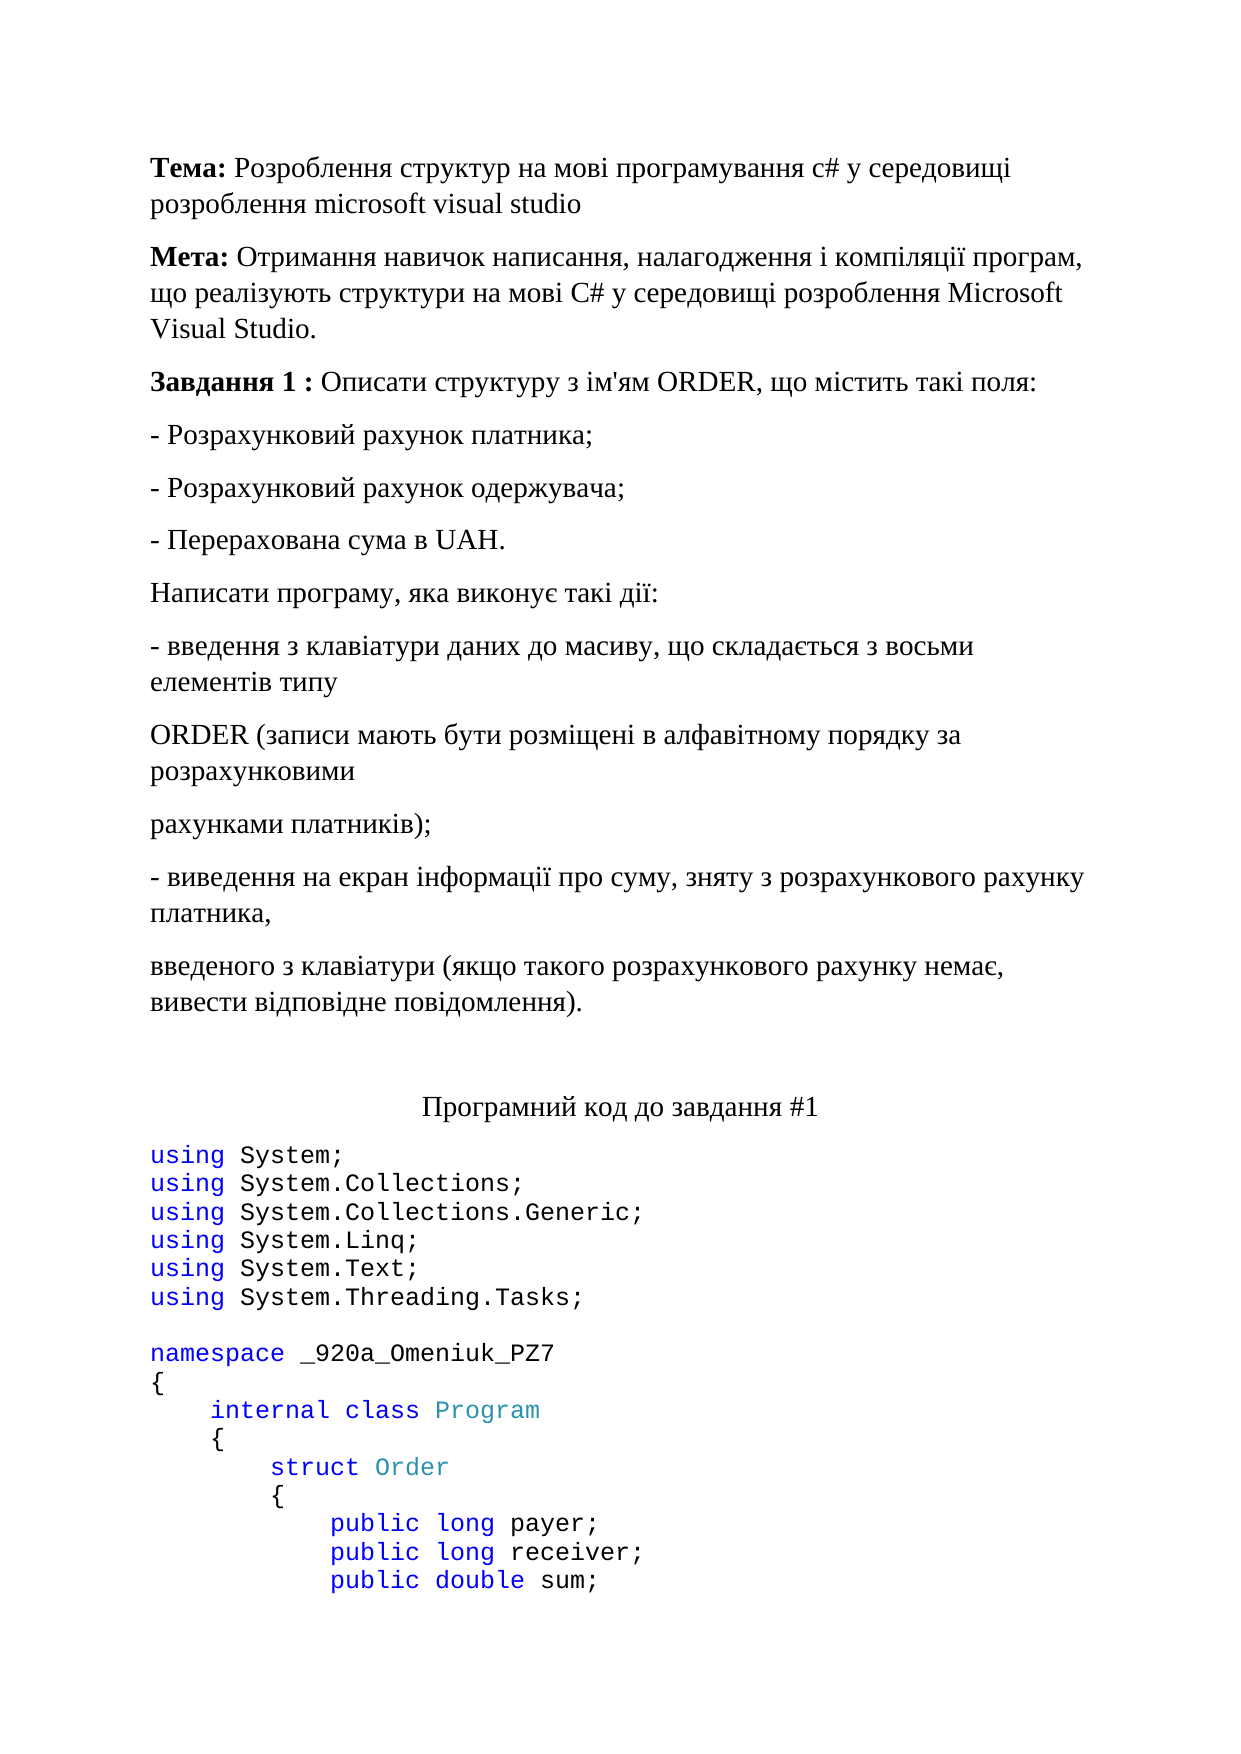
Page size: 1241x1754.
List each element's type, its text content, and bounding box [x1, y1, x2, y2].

text Написати програму, яка виконує такі дії: [150, 575, 1090, 609]
text using System; [150, 1142, 1090, 1171]
text internal class Program [150, 1397, 1090, 1426]
text - Розрахунковий рахунок платника; [150, 417, 1090, 450]
text - виведення на екран інформації про суму, зняту з розрахункового рахунку платника, [150, 859, 1090, 928]
text using System.Text; [150, 1256, 1090, 1284]
text Програмний код до завдання #1 [150, 1089, 1090, 1123]
text public long receiver; [150, 1539, 1090, 1567]
text using System.Collections.Generic; [150, 1199, 1090, 1227]
text - введення з клавіатури даних до масиву, що складається з восьми елементів типу [150, 628, 1090, 698]
text { [150, 1482, 1090, 1511]
text Завдання 1 : Описати структуру з ім'ям ORDER, що містить такі поля: [150, 364, 1090, 398]
text рахунками платників); [150, 806, 1090, 839]
text namespace _920a_Omeniuk_PZ7 [150, 1341, 1090, 1369]
text { [150, 1426, 1090, 1454]
text using System.Collections; [150, 1171, 1090, 1199]
text public long payer; [150, 1511, 1090, 1539]
text { [150, 1369, 1090, 1397]
text - Розрахунковий рахунок одержувача; [150, 470, 1090, 503]
text Тема: Розроблення структур на мові програмування c# у середовищі розроблення microsoft visual studio [150, 150, 1090, 220]
text struct Order [150, 1454, 1090, 1482]
text public double sum; [150, 1567, 1090, 1596]
text - Перерахована сума в UAH. [150, 522, 1090, 556]
text using System.Threading.Tasks; [150, 1284, 1090, 1312]
text Мета: Отримання навичок написання, налагодження і компіляції програм, що реалізують структури на мові C# у середовищі розроблення Microsoft Visual Studio. [150, 239, 1090, 345]
text ORDER (записи мають бути розміщені в алфавітному порядку за розрахунковими [150, 717, 1090, 787]
text using System.Linq; [150, 1227, 1090, 1256]
text введеного з клавіатури (якщо такого розрахункового рахунку немає, вивести відповідне повідомлення). [150, 948, 1090, 1017]
